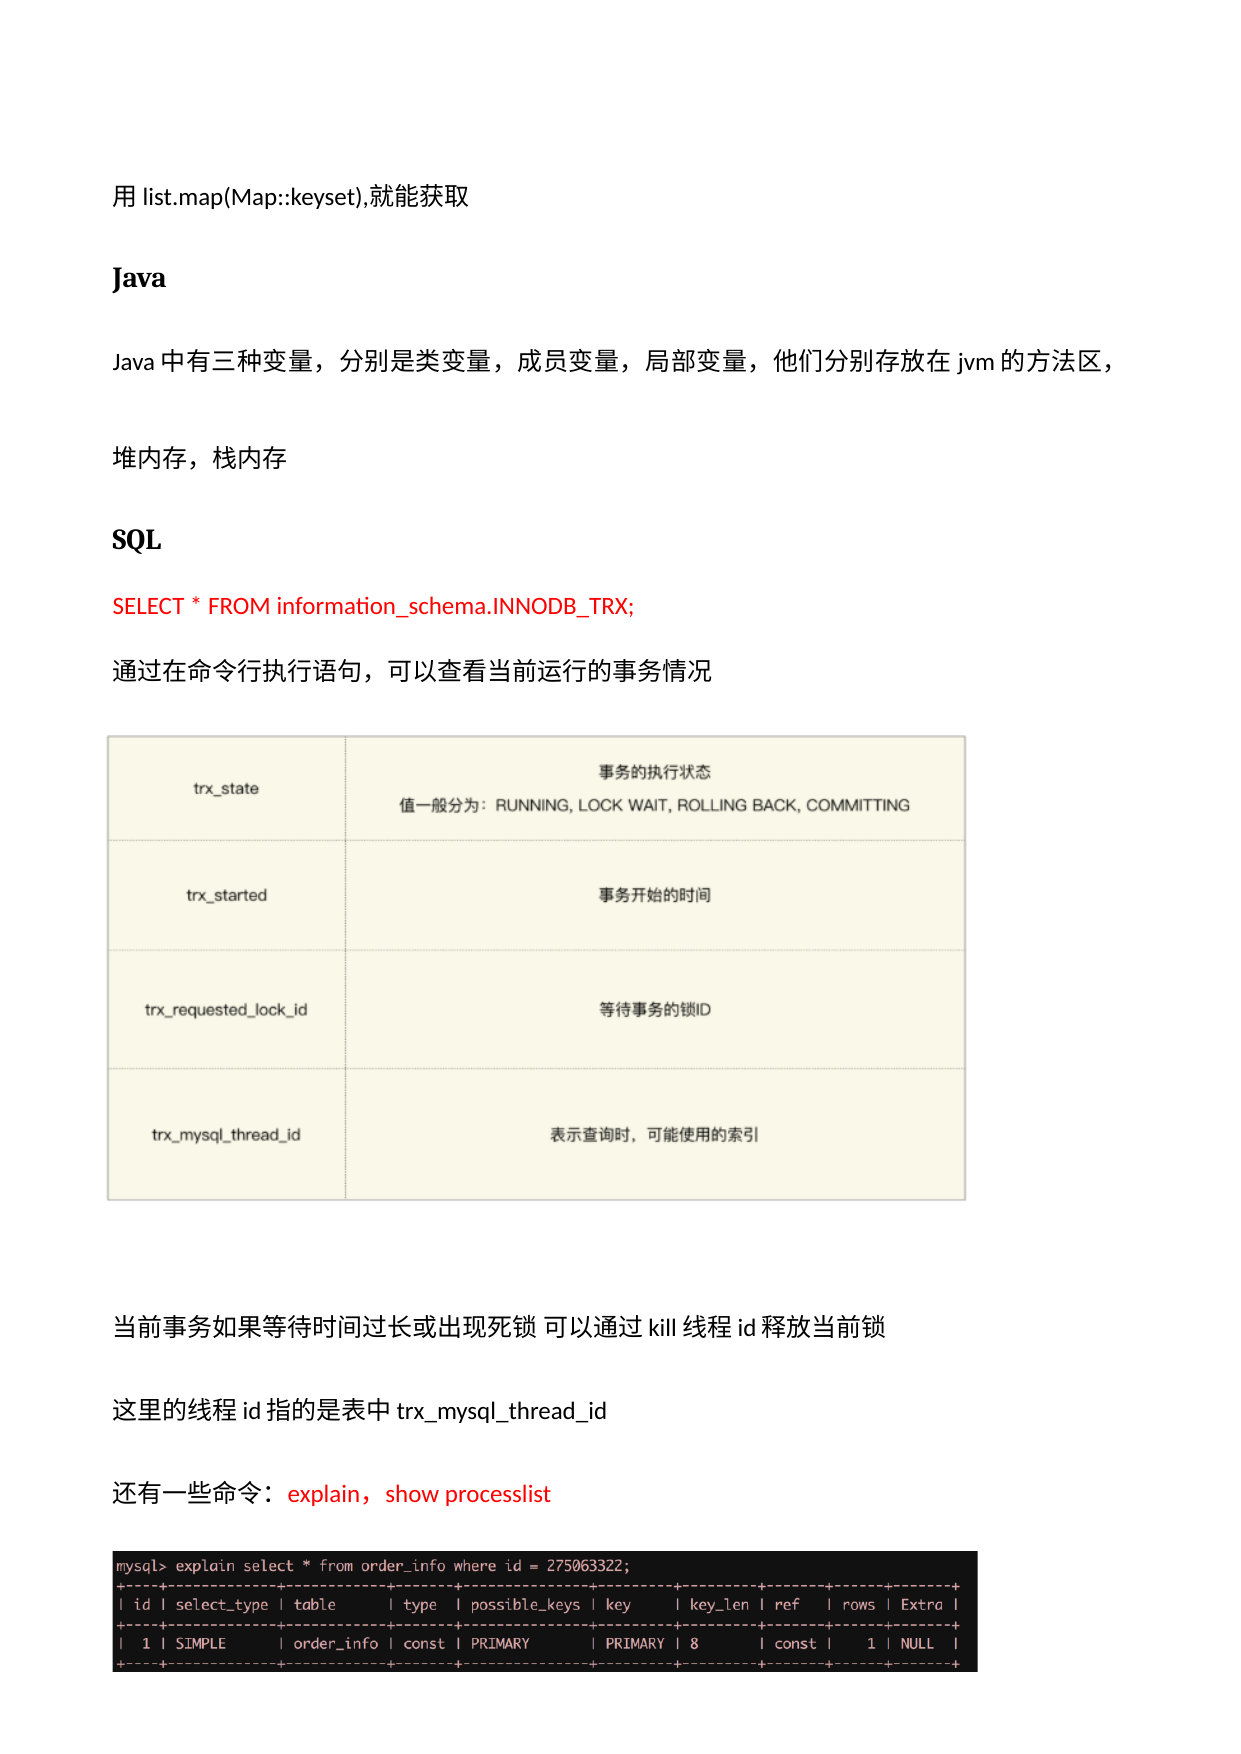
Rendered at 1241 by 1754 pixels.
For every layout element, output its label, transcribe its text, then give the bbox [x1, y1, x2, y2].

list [112, 162, 1128, 227]
subtitle Java [112, 245, 1128, 310]
text 当前事务如果等待时间过长或出现死锁 可以通过kill 线程id释放当前锁 [112, 1293, 1128, 1358]
picture [112, 1551, 978, 1672]
subtitle SQL [112, 507, 1128, 572]
text Java中有三种变量，分别是类变量，成员变量，局部变量，他们分别存放在jvm的方法区，堆内存，栈内存 [112, 327, 1128, 489]
text 这里的线程id指的是表中trx_mysql_thread_id [112, 1376, 1128, 1441]
picture [103, 734, 969, 1202]
text 还有一些命令：explain，show processlist [112, 1459, 1128, 1524]
text SELECT * FROM information_schema.INNODB_TRX; [112, 589, 1128, 622]
text 通过在命令行执行语句，可以查看当前运行的事务情况 [112, 637, 1128, 702]
